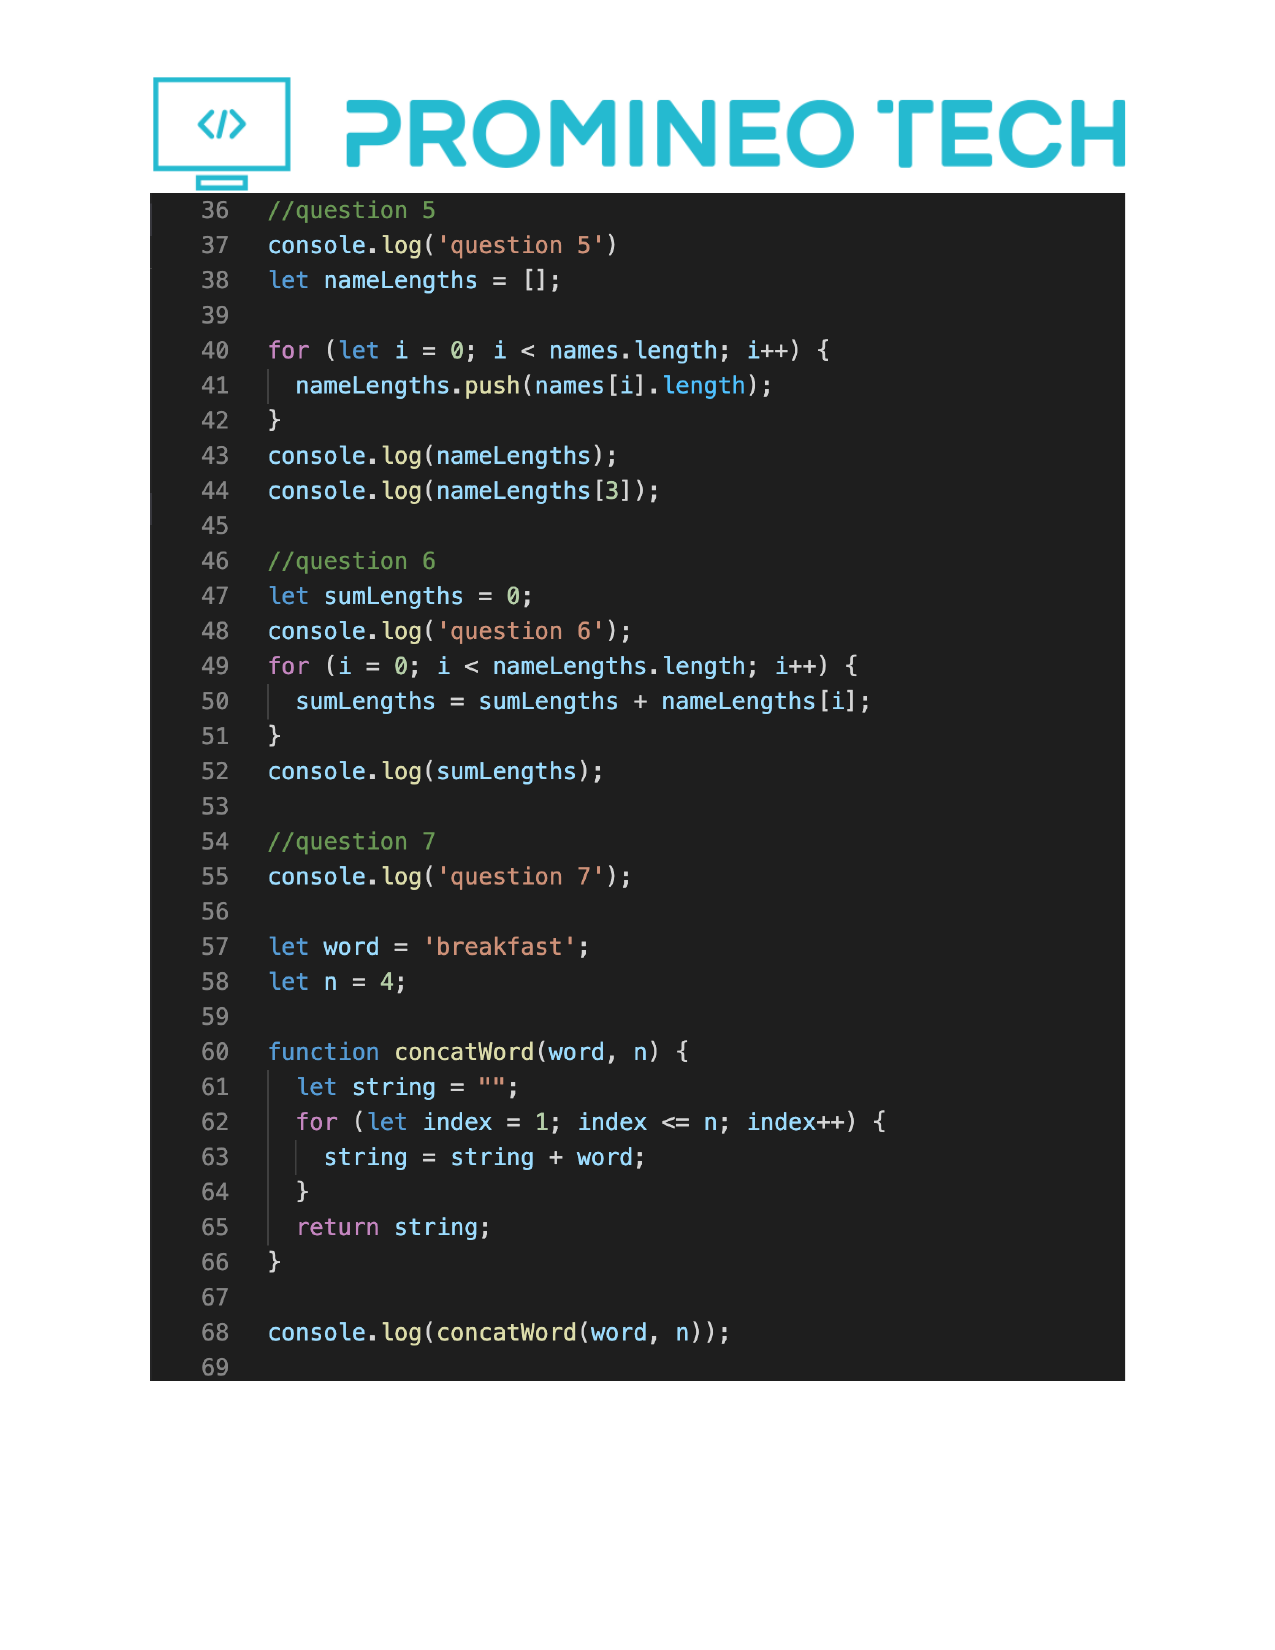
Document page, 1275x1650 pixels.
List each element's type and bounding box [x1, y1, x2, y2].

picture [150, 75, 1125, 1381]
